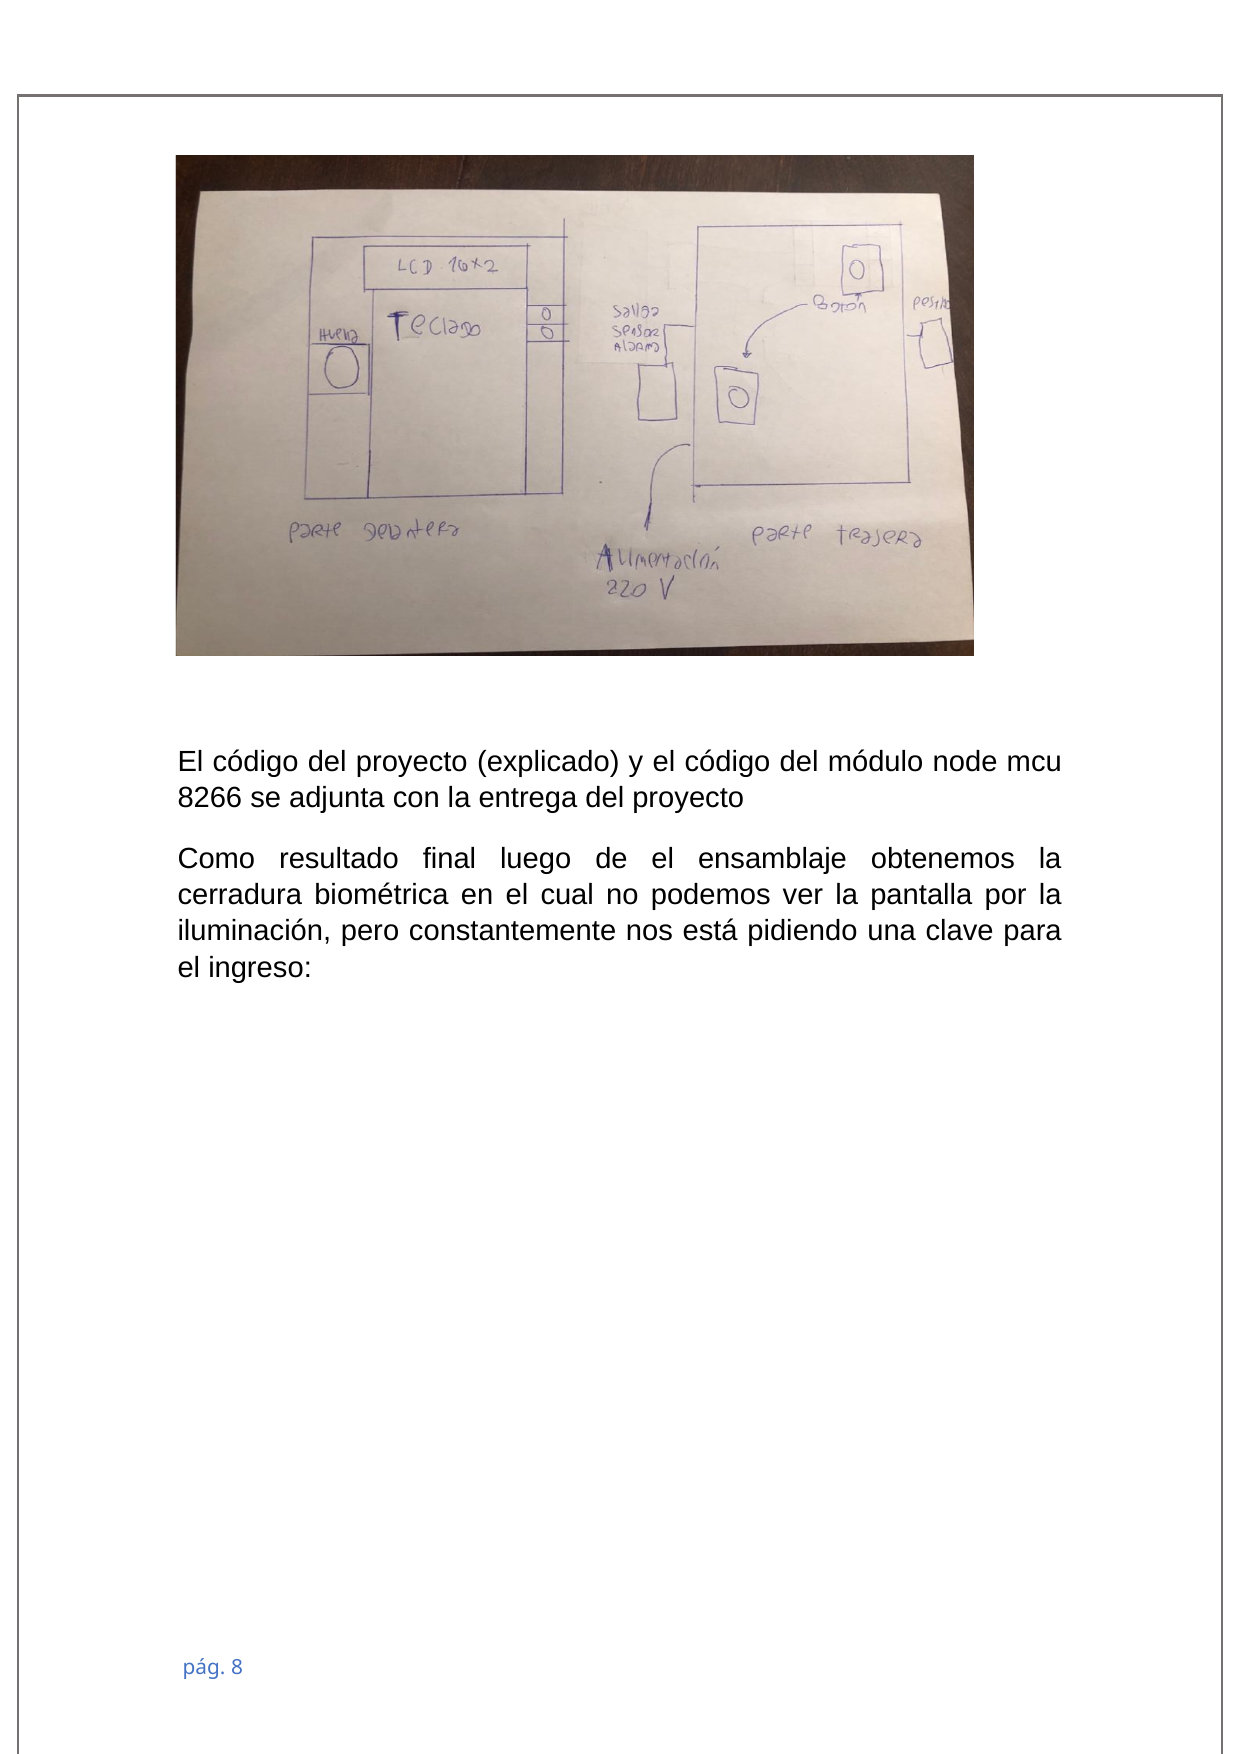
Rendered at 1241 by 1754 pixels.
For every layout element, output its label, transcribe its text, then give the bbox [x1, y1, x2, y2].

picture [177, 155, 974, 656]
text Como resultado final luego de el ensamblaje obtenemos la cerradura biométrica en el cual no podemos ver la pantalla por la iluminación, pero constantemente nos está pidiendo una clave para el ingreso: [177, 841, 1063, 983]
text El código del proyecto (explicado) y el código del módulo node mcu 8266 se adjunta con la entrega del proyecto [177, 744, 1063, 813]
